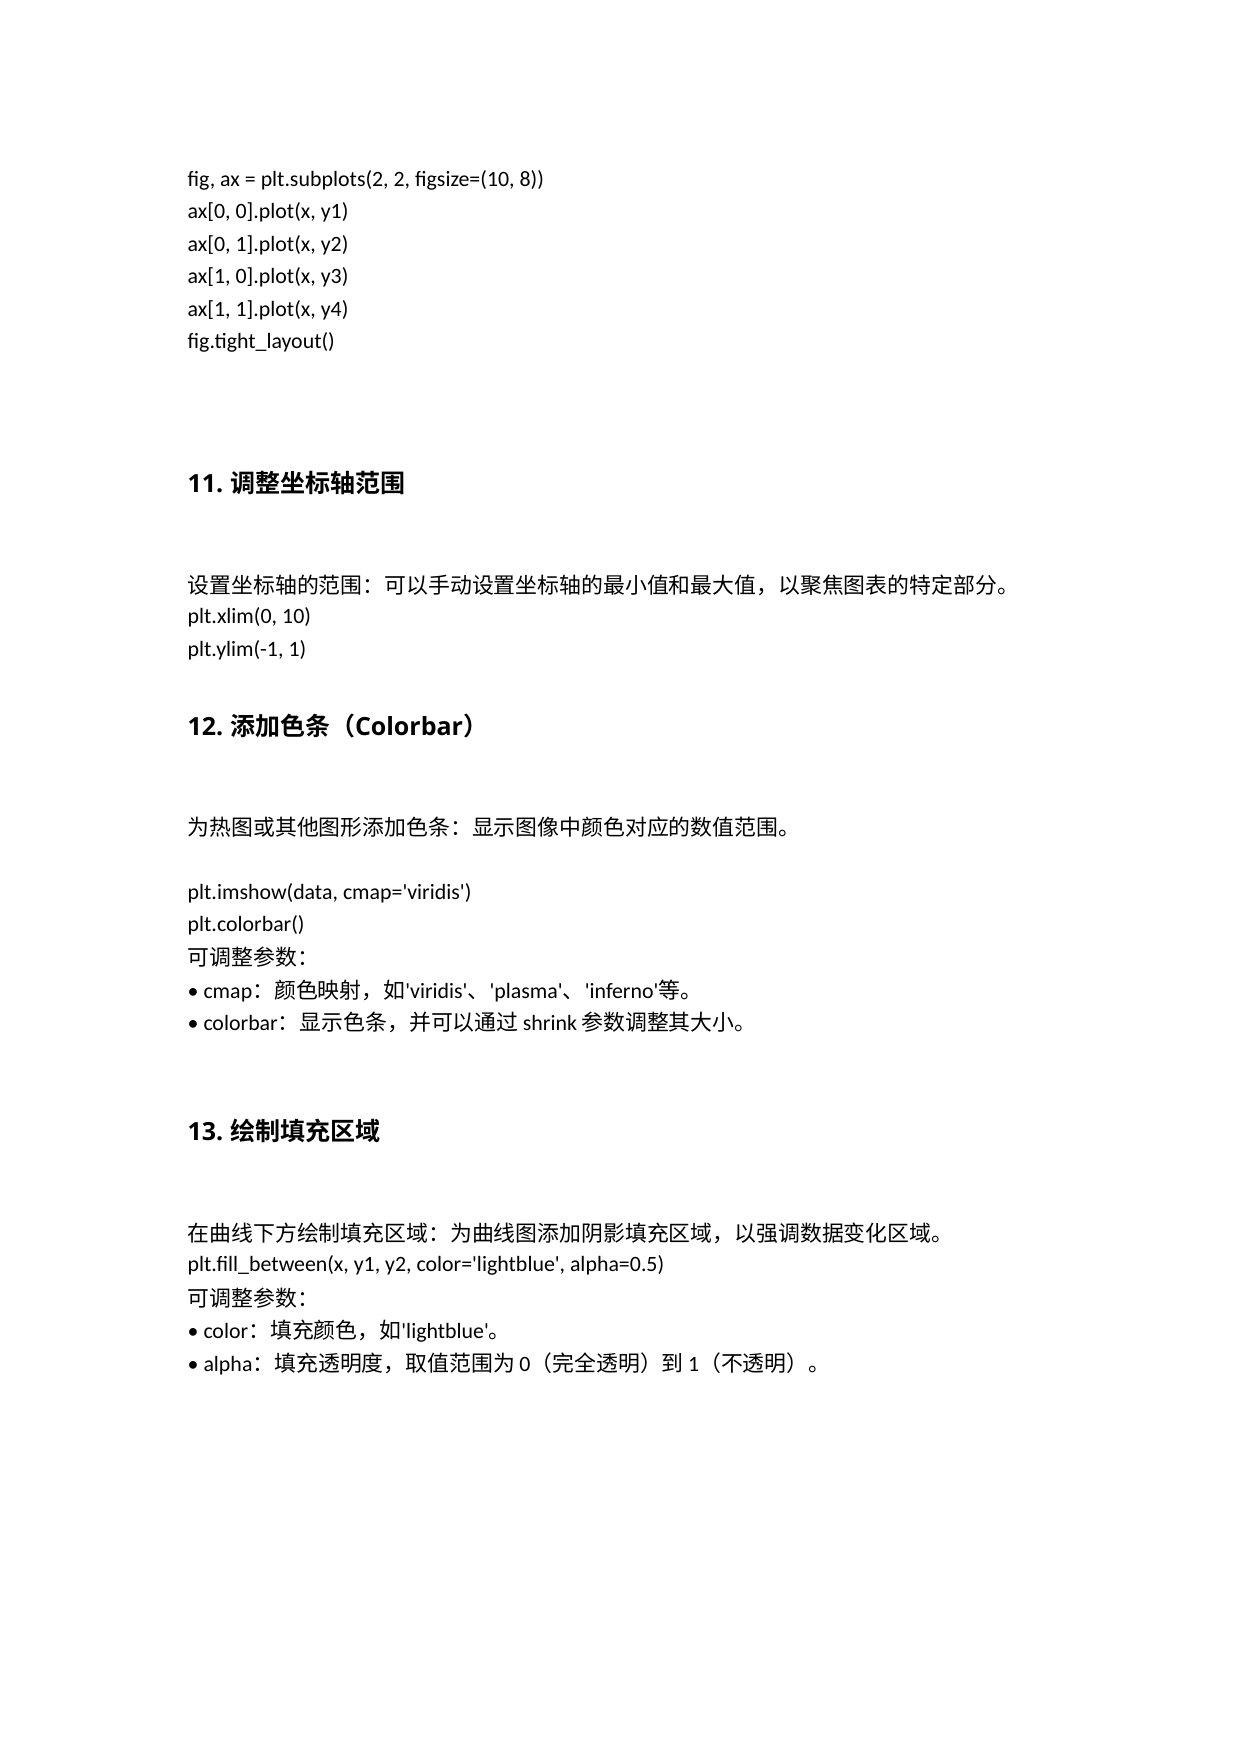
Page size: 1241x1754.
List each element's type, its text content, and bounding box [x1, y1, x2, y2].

text plt.imshow(data, cmap='viridis') [187, 875, 1053, 907]
subtitle 绘制填充区域 [187, 1097, 1053, 1162]
text ax[1, 0].plot(x, y3) [187, 259, 1053, 292]
text 为热图或其他图形添加色条：显示图像中颜色对应的数值范围。 [187, 810, 1053, 842]
text • colorbar：显示色条，并可以通过shrink参数调整其大小。 [187, 1005, 1053, 1037]
subtitle 添加色条（Colorbar） [187, 692, 1053, 757]
text plt.ylim(-1, 1) [187, 632, 1053, 665]
text plt.fill_between(x, y1, y2, color='lightblue', alpha=0.5) [187, 1248, 1053, 1280]
text 可调整参数： [187, 1280, 1053, 1313]
text fig, ax = plt.subplots(2, 2, figsize=(10, 8)) [187, 162, 1053, 194]
subtitle 调整坐标轴范围 [187, 449, 1053, 514]
text • cmap：颜色映射，如'viridis'、'plasma'、'inferno'等。 [187, 972, 1053, 1005]
text • alpha：填充透明度，取值范围为0（完全透明）到1（不透明）。 [187, 1345, 1053, 1378]
text ax[0, 0].plot(x, y1) [187, 194, 1053, 227]
text plt.colorbar() [187, 907, 1053, 940]
text ax[1, 1].plot(x, y4) [187, 292, 1053, 324]
text • color：填充颜色，如'lightblue'。 [187, 1313, 1053, 1345]
text plt.xlim(0, 10) [187, 600, 1053, 632]
text fig.tight_layout() [187, 324, 1053, 357]
text ax[0, 1].plot(x, y2) [187, 227, 1053, 259]
text 可调整参数： [187, 940, 1053, 972]
text 在曲线下方绘制填充区域：为曲线图添加阴影填充区域，以强调数据变化区域。 [187, 1215, 1053, 1248]
text 设置坐标轴的范围：可以手动设置坐标轴的最小值和最大值，以聚焦图表的特定部分。 [187, 567, 1053, 600]
